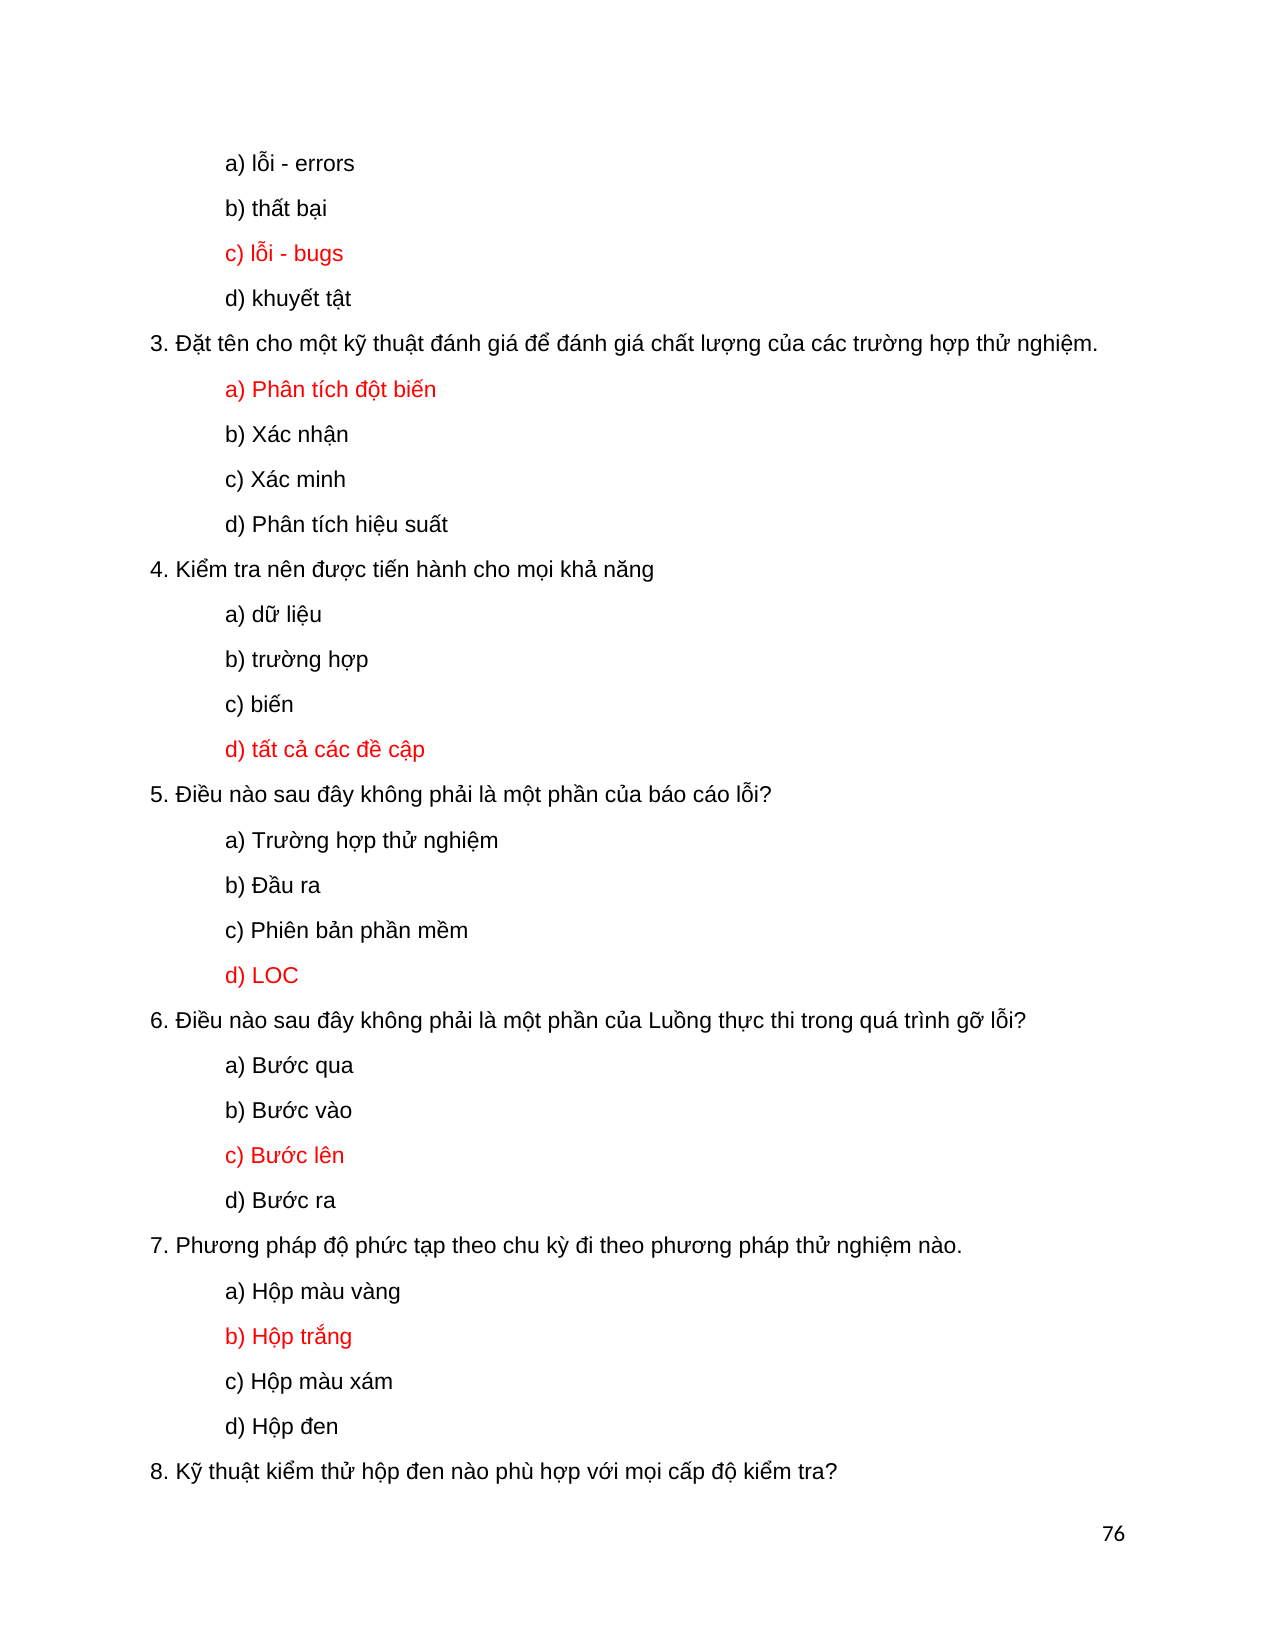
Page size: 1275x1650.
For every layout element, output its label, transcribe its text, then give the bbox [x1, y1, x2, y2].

text c) Xác minh [225, 466, 1125, 492]
text d) Bước ra [225, 1187, 1125, 1214]
text a) dữ liệu [225, 601, 1125, 627]
text c) Bước lên [225, 1142, 1125, 1169]
text c) Phiên bản phần mềm [225, 917, 1125, 943]
text d) Phân tích hiệu suất [225, 511, 1125, 537]
text b) Xác nhận [225, 421, 1125, 447]
text d) Hộp đen [225, 1413, 1125, 1439]
text b) Hộp trắng [225, 1323, 1125, 1349]
text a) Trường hợp thử nghiệm [225, 827, 1125, 853]
text d) tất cả các đề cập [225, 736, 1125, 763]
text a) Hộp màu vàng [225, 1278, 1125, 1304]
text b) Bước vào [225, 1097, 1125, 1123]
text c) lỗi - bugs [225, 240, 1125, 267]
text 5. Điều nào sau đây không phải là một phần của báo cáo lỗi? [150, 781, 1125, 808]
text b) trường hợp [225, 646, 1125, 672]
text b) thất bại [225, 195, 1125, 221]
text 6. Điều nào sau đây không phải là một phần của Luồng thực thi trong quá trình gỡ lỗi? [150, 1007, 1125, 1033]
text 8. Kỹ thuật kiểm thử hộp đen nào phù hợp với mọi cấp độ kiểm tra? [150, 1458, 1125, 1484]
text 3. Đặt tên cho một kỹ thuật đánh giá để đánh giá chất lượng của các trường hợp thử nghiệm. [150, 330, 1125, 357]
text c) Hộp màu xám [225, 1368, 1125, 1394]
text a) lỗi - errors [225, 150, 1125, 176]
text b) Đầu ra [225, 872, 1125, 898]
text d) LOC [225, 962, 1125, 988]
text c) biến [225, 691, 1125, 718]
text d) khuyết tật [225, 285, 1125, 312]
text a) Bước qua [225, 1052, 1125, 1078]
text 7. Phương pháp độ phức tạp theo chu kỳ đi theo phương pháp thử nghiệm nào. [150, 1232, 1125, 1259]
text a) Phân tích đột biến [225, 376, 1125, 402]
text 4. Kiểm tra nên được tiến hành cho mọi khả năng [150, 556, 1125, 582]
